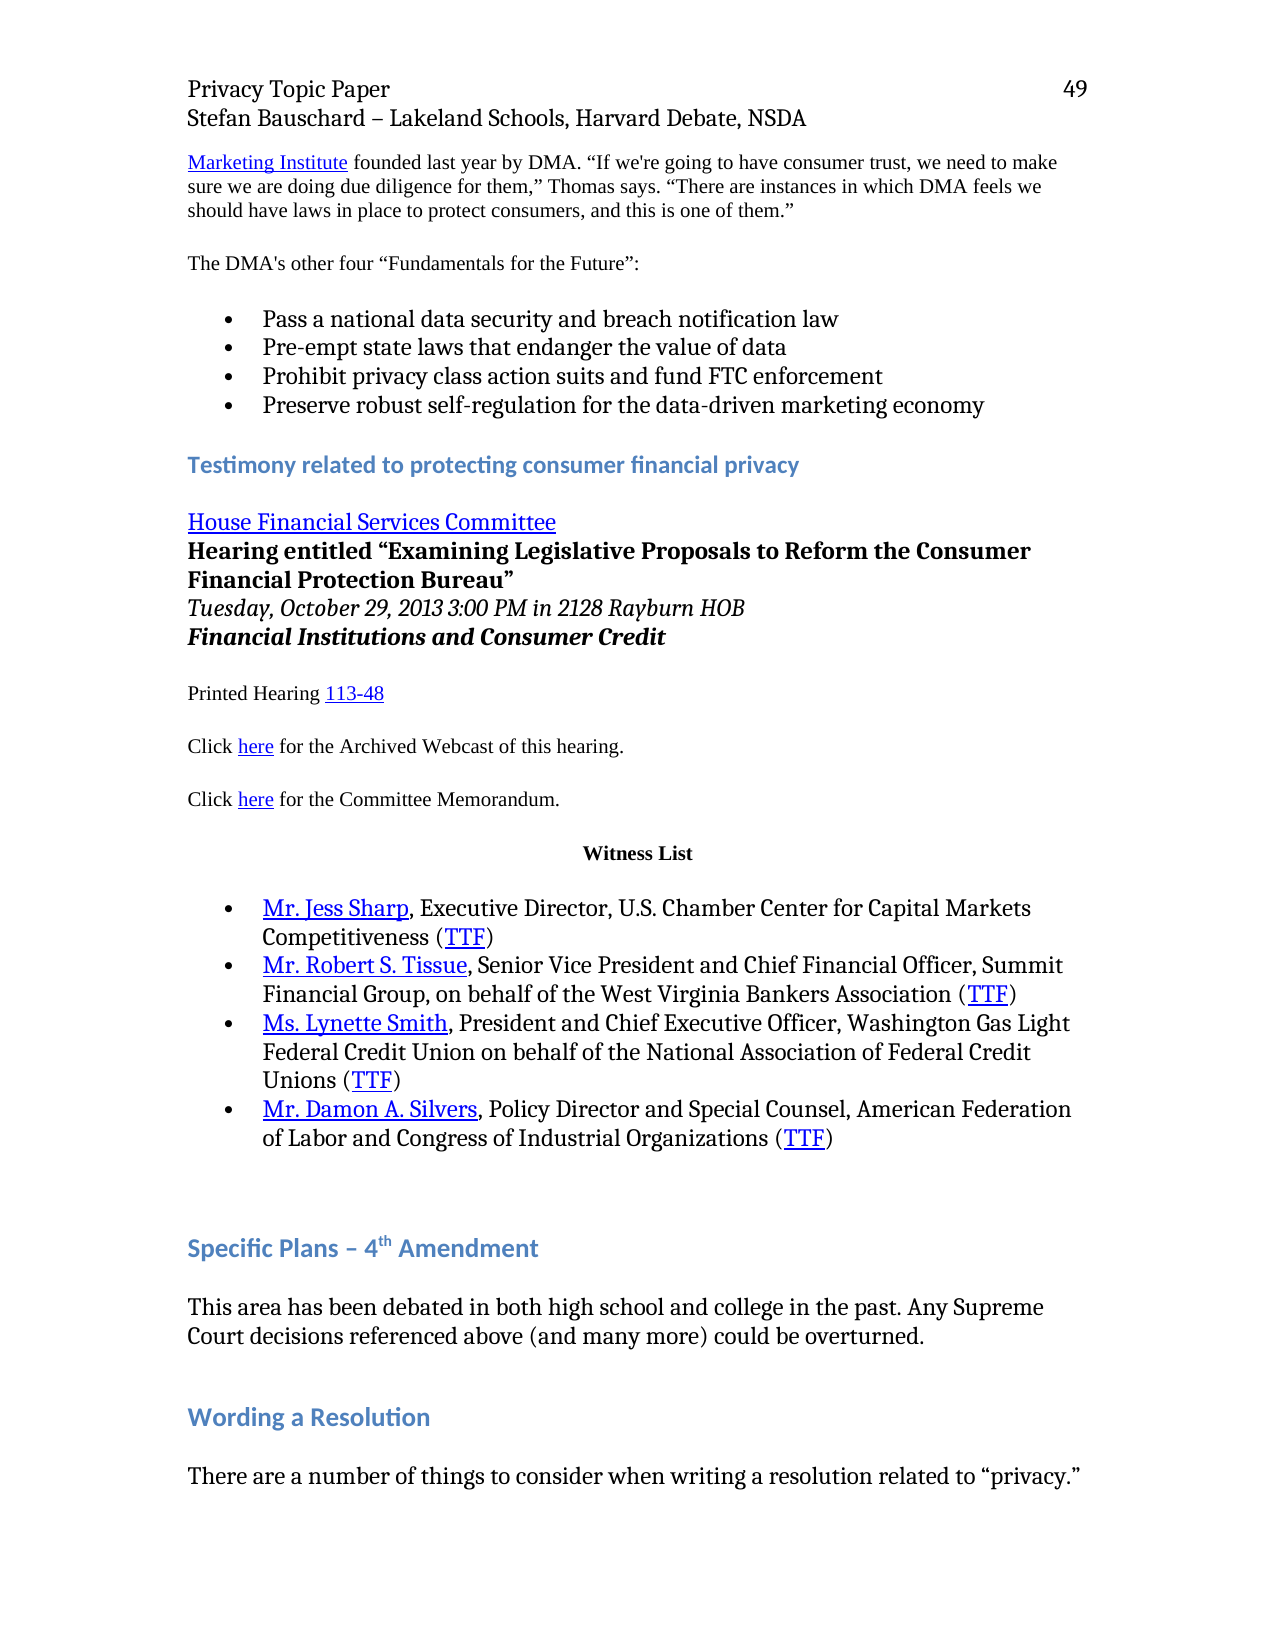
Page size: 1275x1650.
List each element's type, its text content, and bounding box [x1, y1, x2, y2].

list Mr. Robert S. Tissue, Senior Vice President and Chief Financial Officer, Summit Financial Group, on behalf of the West Virginia Bankers Association (TTF) [225, 951, 1087, 1009]
subtitle Specific Plans – 4th Amendment [187, 1231, 1087, 1264]
subtitle Wording a Resolution [187, 1400, 1087, 1433]
text Click here for the Archived Webcast of this hearing. [187, 734, 1087, 758]
text Click here for the Committee Memorandum. [187, 787, 1087, 811]
list Pre-empt state laws that endanger the value of data [225, 333, 1087, 362]
text There are a number of things to consider when writing a resolution related to “privacy.” [187, 1462, 1087, 1491]
list Mr. Jess Sharp, Executive Director, U.S. Chamber Center for Capital Markets Competitiveness (TTF) [225, 894, 1087, 951]
list Mr. Damon A. Silvers, Policy Director and Special Counsel, American Federation of Labor and Congress of Industrial Organizations (TTF) [225, 1095, 1087, 1153]
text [187, 150, 1087, 222]
text Hearing entitled “Examining Legislative Proposals to Reform the Consumer Financial Protection Bureau” Tuesday, October 29, 2013 3:00 PM in 2128 Rayburn HOB Financial Institutions and Consumer Credit [187, 537, 1087, 652]
list Pass a national data security and breach notification law [225, 304, 1087, 333]
list Ms. Lynette Smith, President and Chief Executive Officer, Washington Gas Light Federal Credit Union on behalf of the National Association of Federal Credit Unions (TTF) [225, 1009, 1087, 1095]
text Witness List [187, 841, 1087, 865]
list Preserve robust self-regulation for the data-driven marketing economy [225, 391, 1087, 419]
text The DMA's other four “Fundamentals for the Future”: [187, 251, 1087, 275]
subtitle Testimony related to protecting consumer financial privacy [187, 449, 1087, 479]
text House Financial Services Committee [187, 508, 1087, 537]
list Prohibit privacy class action suits and fund FTC enforcement [225, 362, 1087, 391]
text This area has been debated in both high school and college in the past. Any Supreme Court decisions referenced above (and many more) could be overturned. [187, 1293, 1087, 1351]
text Printed Hearing 113-48 [187, 681, 1087, 705]
